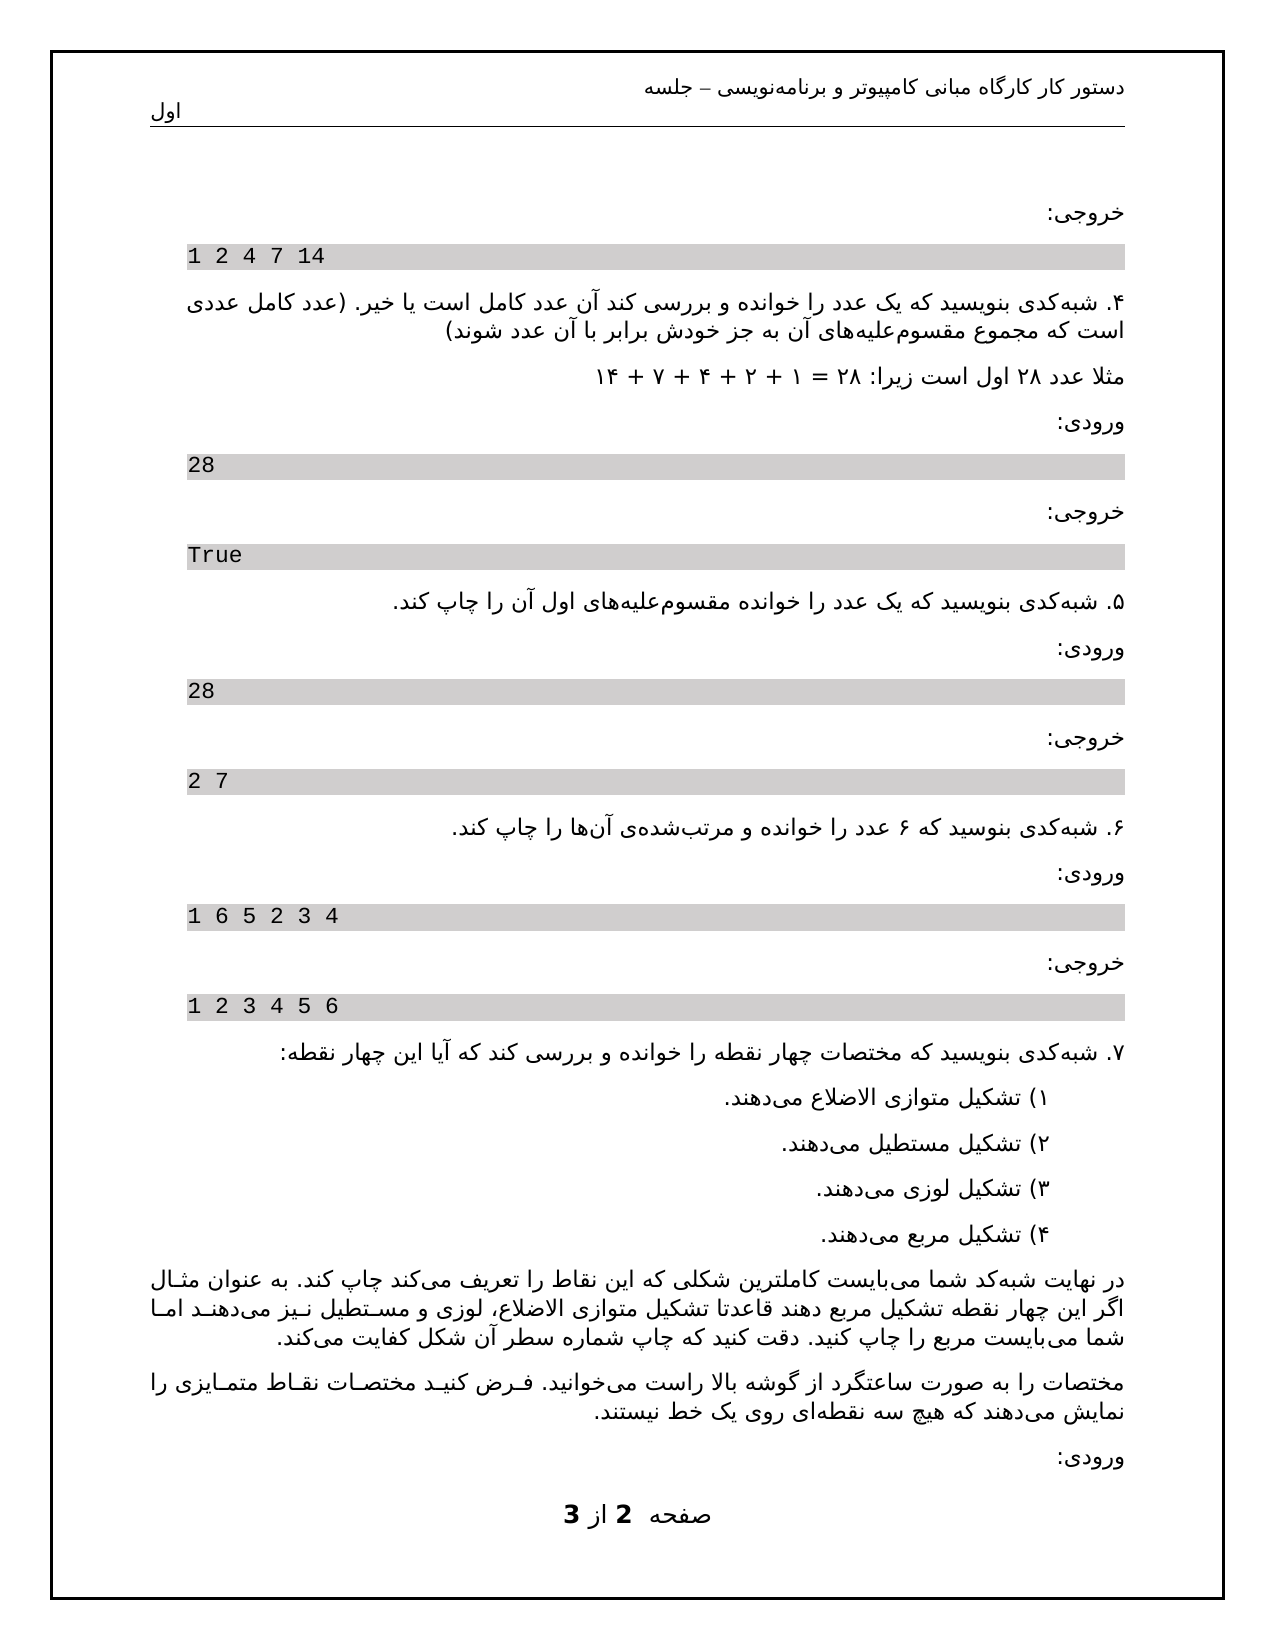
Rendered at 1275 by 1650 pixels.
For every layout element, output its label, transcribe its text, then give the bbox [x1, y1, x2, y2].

text ۷. شبه‌کدی بنویسید که مختصات چهار نقطه را خوانده و بررسی کند که آیا این چهار نقطه: [150, 1039, 1125, 1066]
text ۴. شبه‌کدی بنویسید که یک عدد را خوانده و بررسی کند آن عدد کامل است یا خیر. (عدد کامل عددی است که مجموع مقسوم‌علیه‌های آن به جز خودش برابر با آن عدد شوند) [150, 289, 1125, 344]
text ۴) تشکیل مربع می‌دهند. [150, 1221, 1125, 1247]
text ۳) تشکیل لوزی می‌دهند. [150, 1175, 1125, 1202]
text خروجی: [150, 949, 1125, 976]
text در نهایت شبه‌کد شما می‌بایست کاملترین شکلی که این نقاط را تعریف می‌کند چاپ کند. به عنوان مثال اگر این چهار نقطه تشکیل مربع دهند قاعدتا تشکیل متوازی الاضلاع، لوزی و مستطیل نیز می‌دهند اما شما می‌بایست مربع را چاپ کنید. دقت کنید که چاپ شماره سطر آن شکل کفایت می‌کند. [150, 1266, 1125, 1350]
text 1 2 4 7 14 [187, 244, 1125, 270]
text ۲) تشکیل مستطیل می‌دهند. [150, 1130, 1125, 1157]
text 1 2 3 4 5 6 [187, 994, 1125, 1021]
text 1 6 5 2 3 4 [187, 904, 1125, 931]
text خروجی: [150, 498, 1125, 525]
text ورودی: [150, 408, 1125, 435]
text ورودی: [150, 1443, 1125, 1470]
text ۶. شبه‌کدی بنوسید که ۶ عدد را خوانده و مرتب‌شده‌ی آن‌ها را چاپ کند. [150, 814, 1125, 840]
text ورودی: [150, 634, 1125, 660]
text True [187, 544, 1125, 570]
text مثلا عدد ۲۸ اول است زیرا: ۲۸ = ۱ + ۲ + ۴ + ‌۷ + ۱۴ [150, 363, 1125, 389]
text 2 7 [187, 769, 1125, 795]
text ورودی: [150, 859, 1125, 886]
text ۱) تشکیل متوازی الاضلاع می‌دهند. [150, 1084, 1125, 1111]
text ۵. شبه‌کدی بنویسید که یک عدد را خوانده مقسوم‌علیه‌های اول آن را چاپ کند. [150, 588, 1125, 615]
text خروجی: [150, 724, 1125, 750]
text خروجی: [150, 199, 1125, 225]
text 28 [187, 454, 1125, 480]
text 28 [187, 679, 1125, 705]
text مختصات را به صورت ساعتگرد از گوشه بالا راست می‌خوانید. فرض کنید مختصات نقاط متمایزی را نمایش می‌دهند که هیچ سه نقطه‌ای روی یک خط نیستند. [150, 1369, 1125, 1424]
